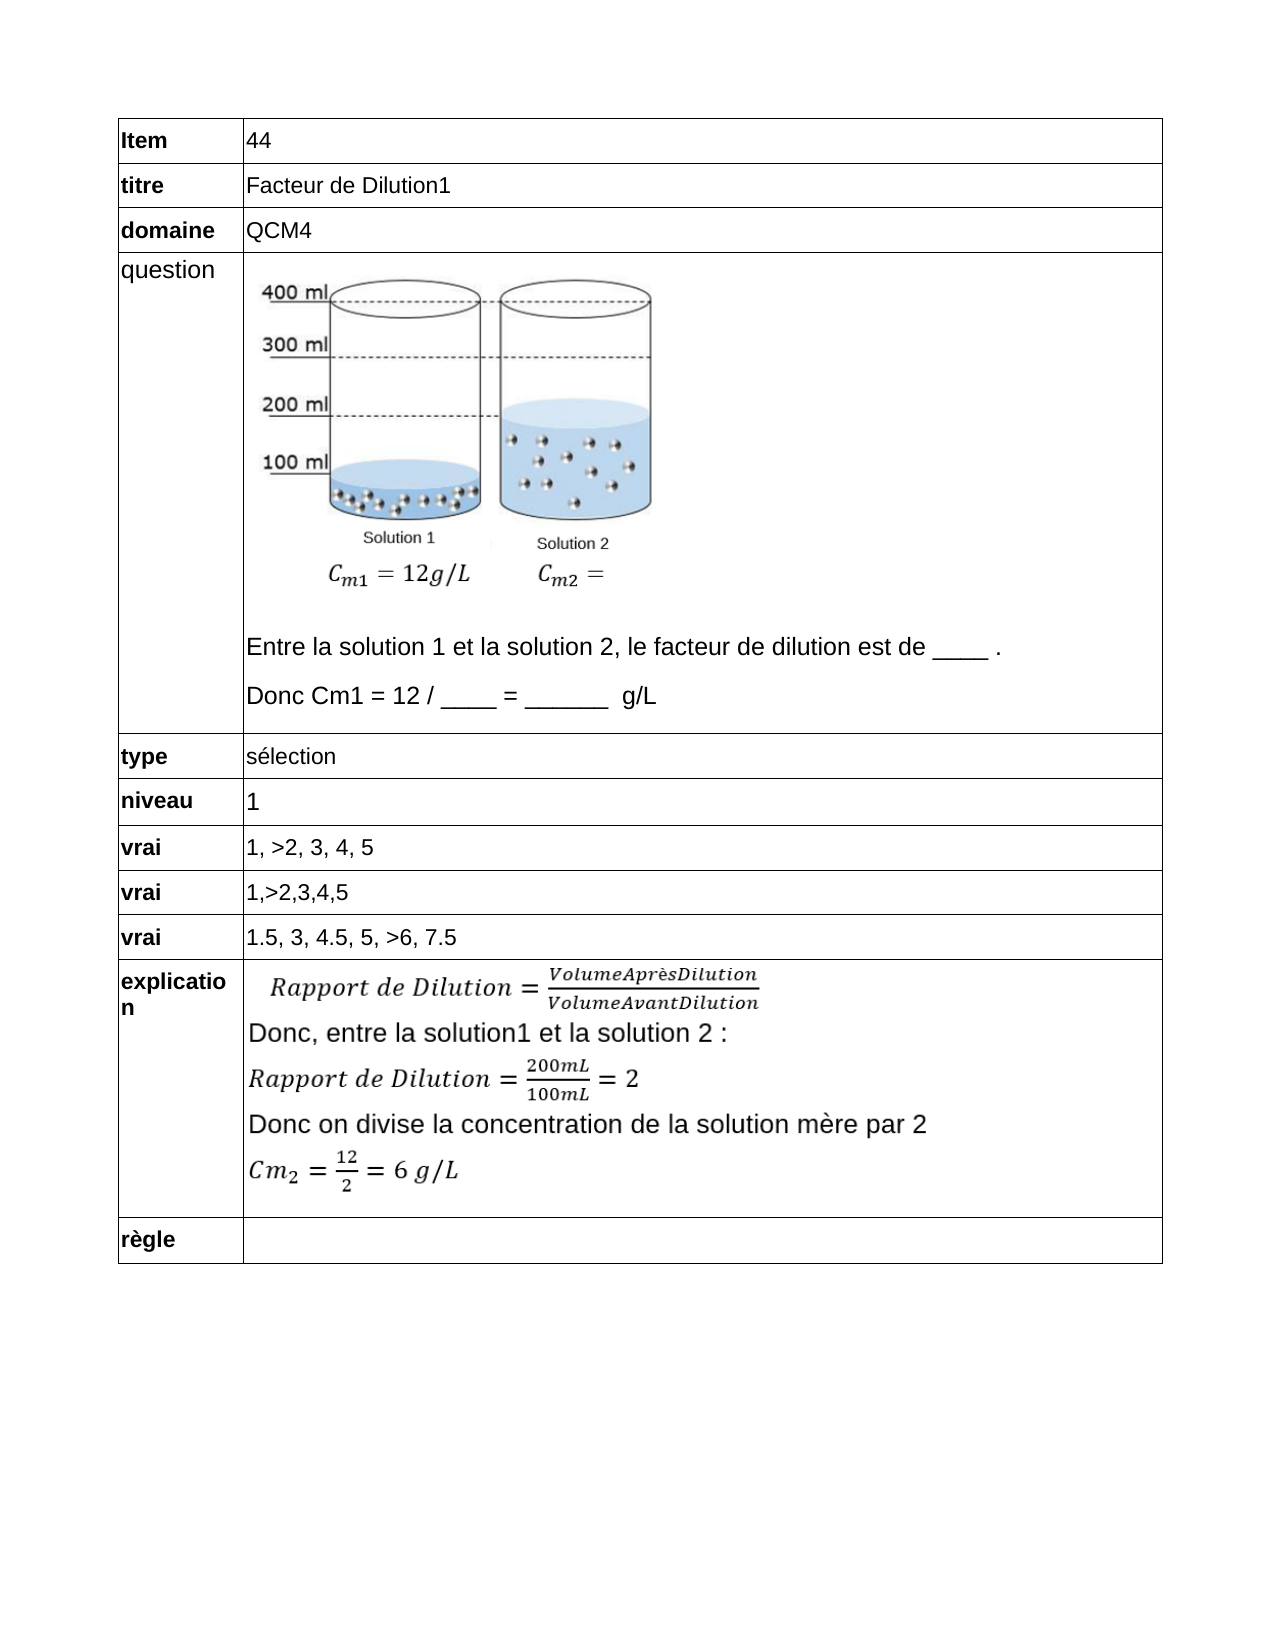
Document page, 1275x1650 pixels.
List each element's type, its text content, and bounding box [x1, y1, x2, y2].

table_header 44 [244, 119, 1162, 163]
table_cell QCM4 [244, 208, 1162, 252]
table_cell règle [119, 1218, 243, 1263]
table_cell vrai [119, 826, 243, 869]
table_cell question [119, 253, 243, 733]
table_cell Facteur de Dilution1 [244, 164, 1162, 207]
table_cell [244, 1218, 1162, 1263]
picture [245, 968, 935, 1208]
table_cell 1 [244, 779, 1162, 825]
table_cell 1, >2, 3, 4, 5 [244, 826, 1162, 869]
table_cell vrai [119, 871, 243, 914]
table_cell explication [119, 960, 243, 1216]
table_cell type [119, 734, 243, 778]
table_cell vrai [119, 915, 243, 959]
table_cell 1.5, 3, 4.5, 5, >6, 7.5 [244, 915, 1162, 959]
table_cell [244, 960, 1162, 1216]
table_cell Entre la solution 1 et la solution 2, le facteur de dilution est de ____ . Donc Cm1 = 12 / ____ = ______ g/L [244, 253, 1162, 733]
table_cell niveau [119, 779, 243, 825]
picture [245, 255, 697, 612]
table_cell domaine [119, 208, 243, 252]
table_header Item [119, 119, 243, 163]
table_cell titre [119, 164, 243, 207]
table_cell 1,>2,3,4,5 [244, 871, 1162, 914]
table_cell sélection [244, 734, 1162, 778]
